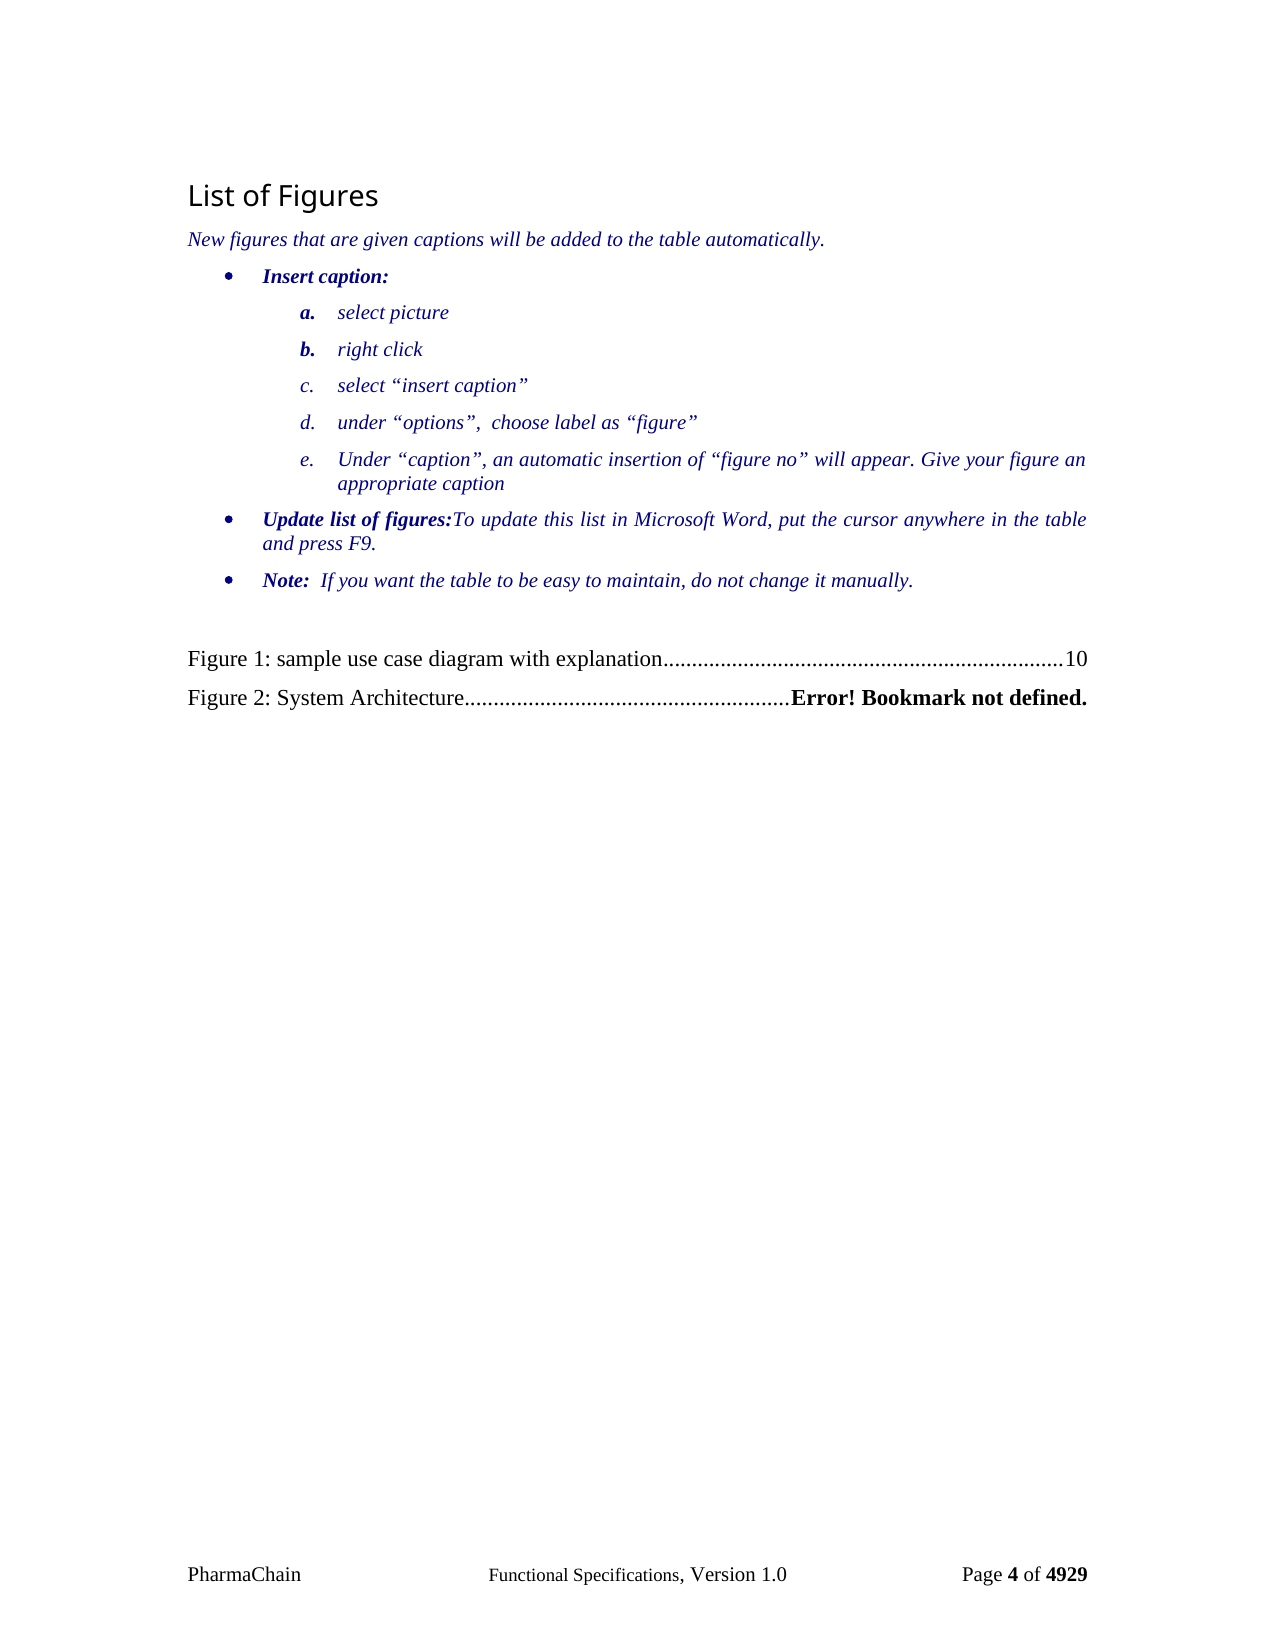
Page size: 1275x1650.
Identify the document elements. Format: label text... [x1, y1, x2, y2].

subtitle List of Figures [187, 175, 1087, 215]
list Update list of figures:To update this list in Microsoft Word, put the cursor anywhere in the table and press F9. [225, 507, 1087, 555]
list Note: If you want the table to be easy to maintain, do not change it manually. [225, 568, 1087, 592]
list under “options”, choose label as “figure” [300, 410, 1087, 434]
list select “insert caption” [300, 373, 1087, 397]
list Under “caption”, an automatic insertion of “figure no” will appear. Give your figure an appropriate caption [300, 447, 1087, 495]
text Figure 1: sample use case diagram with explanation 10 [187, 645, 1087, 671]
list Insert caption: [225, 264, 1087, 288]
list right click [300, 337, 1087, 361]
text Figure 2: System Architecture Error! Bookmark not defined. [187, 684, 1087, 710]
list select picture [300, 300, 1087, 324]
text New figures that are given captions will be added to the table automatically. [187, 227, 1087, 251]
